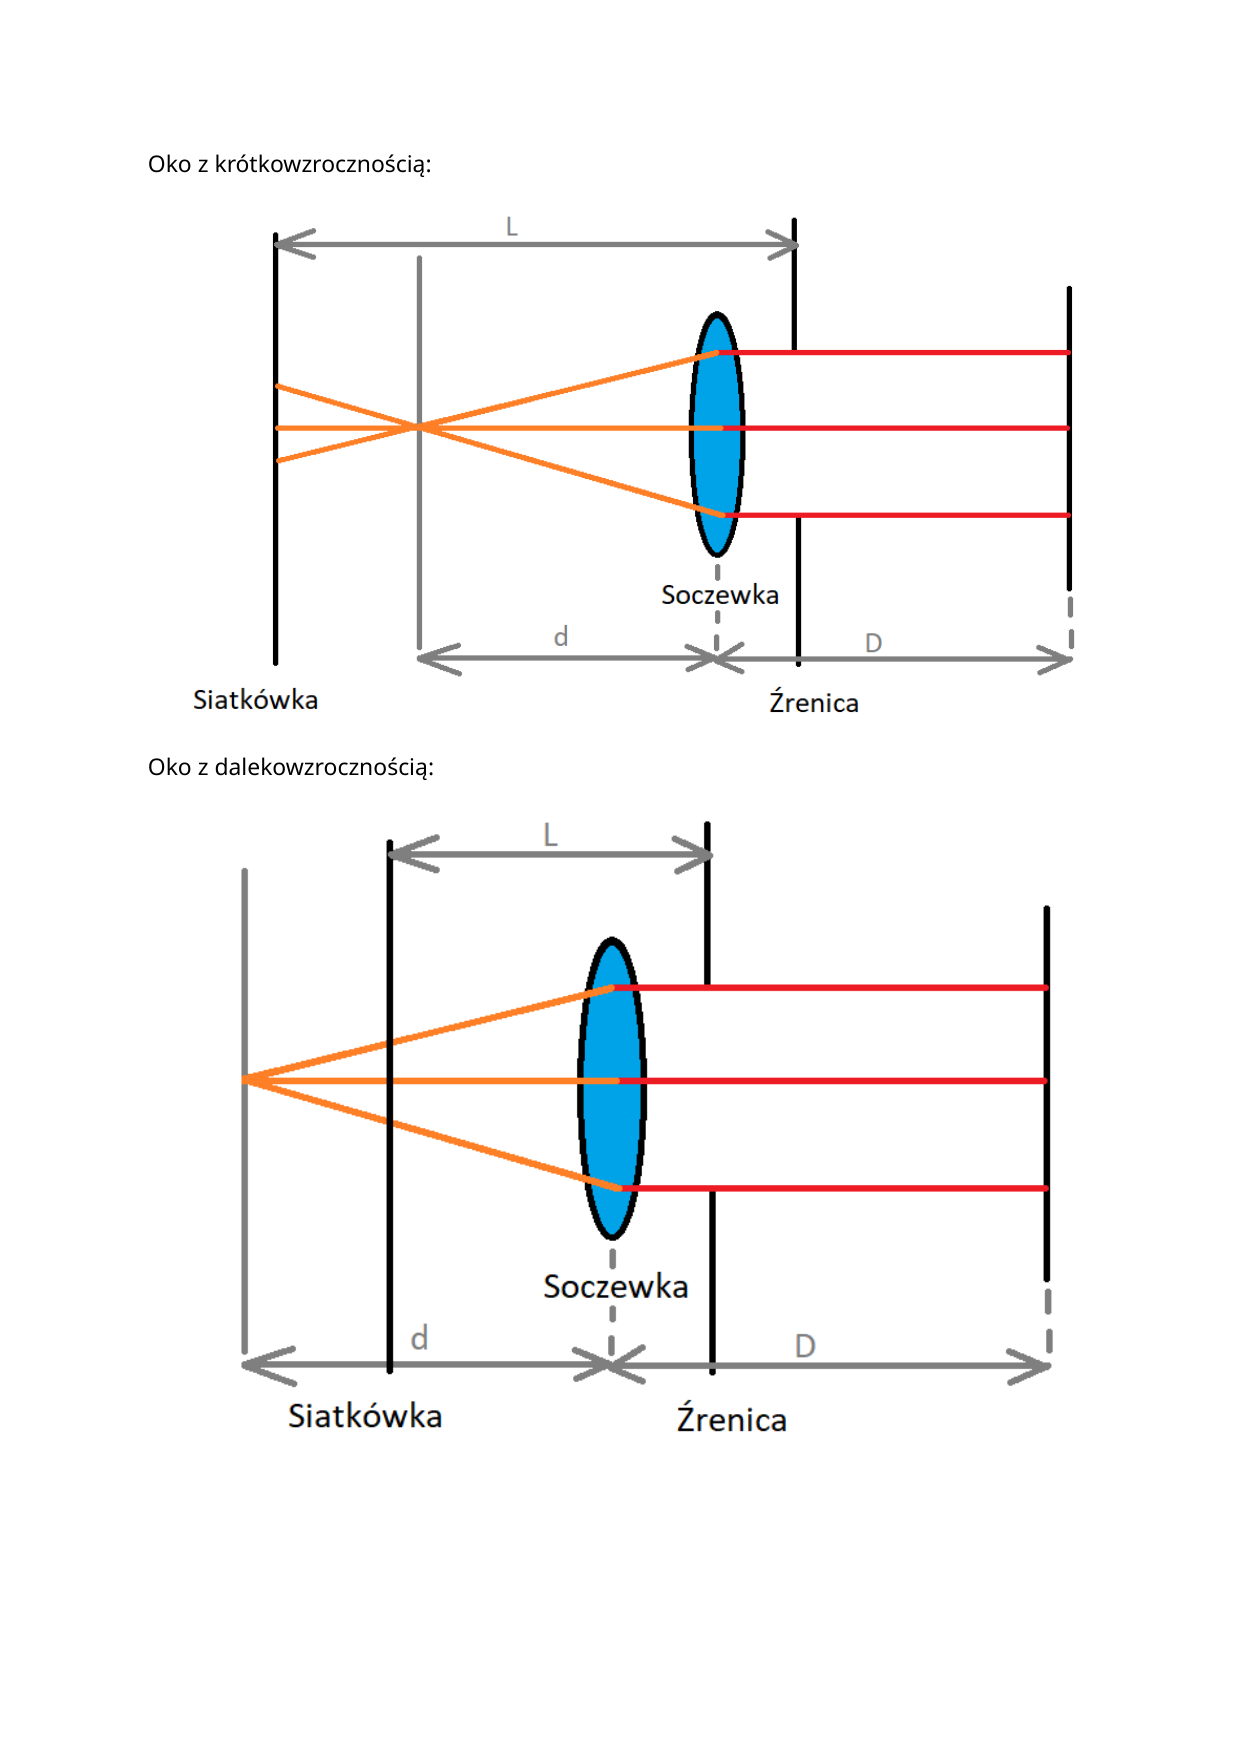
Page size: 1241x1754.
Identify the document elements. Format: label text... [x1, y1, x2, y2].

text Oko z dalekowzrocznością: [148, 751, 1093, 784]
picture [147, 784, 1093, 1461]
picture [147, 181, 1092, 732]
